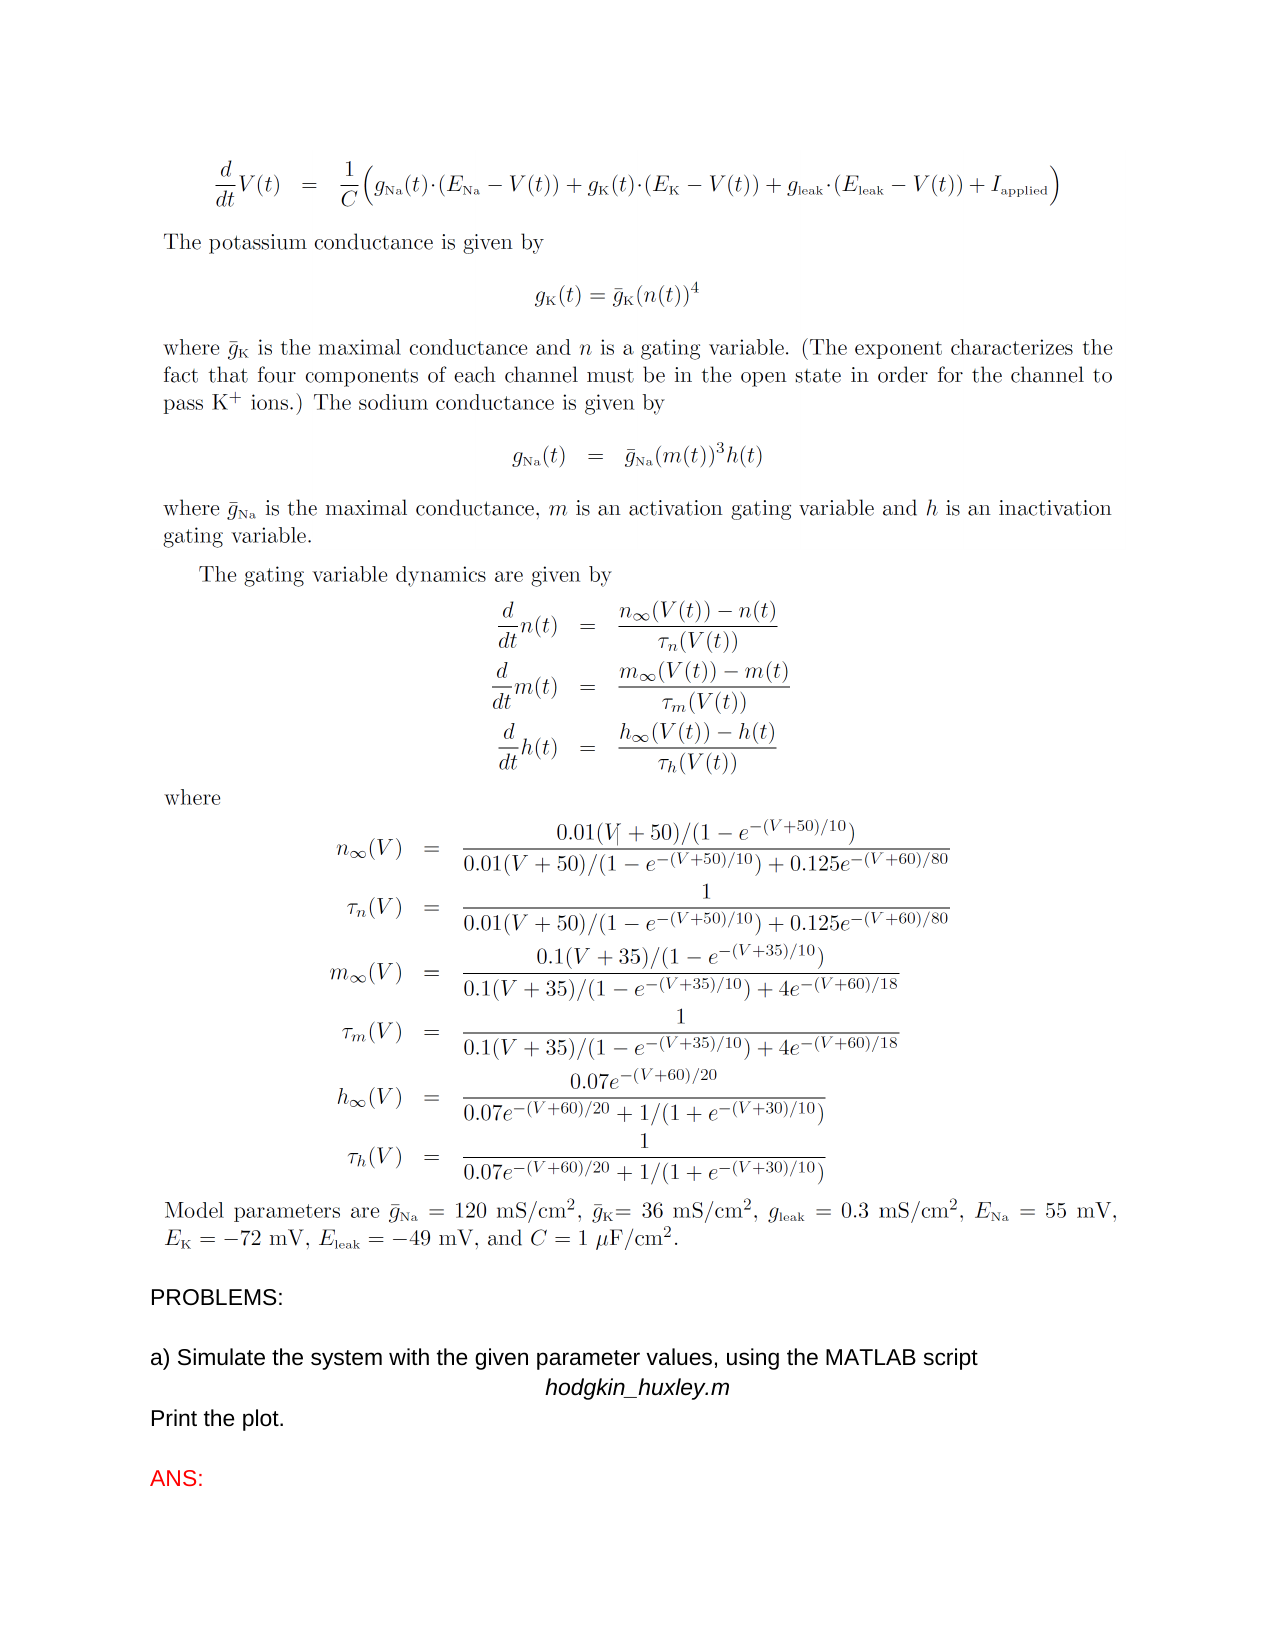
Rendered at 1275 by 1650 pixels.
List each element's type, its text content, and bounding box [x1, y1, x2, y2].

picture [150, 150, 1125, 550]
picture [150, 553, 1125, 1250]
text hodgkin_huxley.m [150, 1374, 1125, 1401]
text a) Simulate the system with the given parameter values, using the MATLAB script [150, 1344, 1125, 1371]
text Print the plot. [150, 1404, 1125, 1431]
text PROBLEMS: [150, 1284, 1125, 1310]
text ANS: [150, 1465, 1125, 1491]
